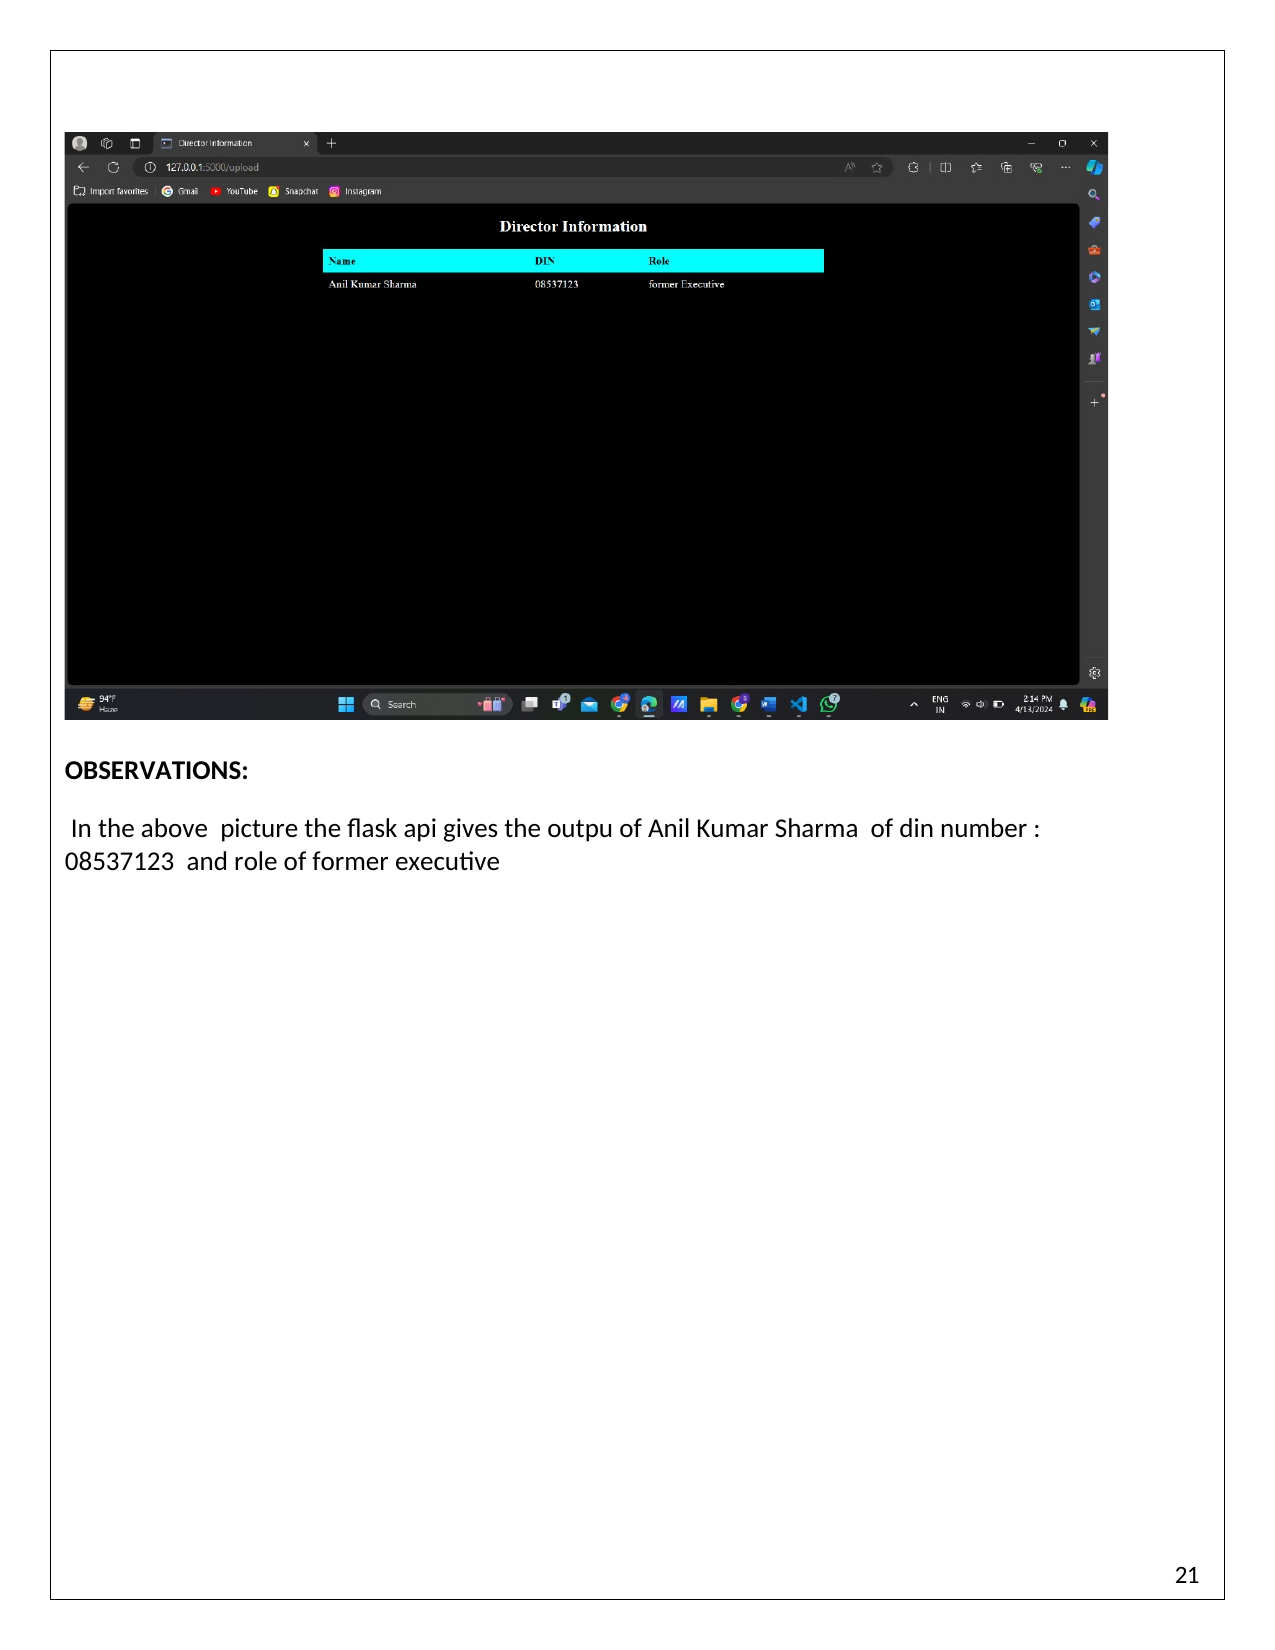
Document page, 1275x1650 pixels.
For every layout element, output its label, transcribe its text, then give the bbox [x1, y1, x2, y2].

text In the above picture the flask api gives the outpu of Anil Kumar Sharma of din number : 08537123 and role of former executive [64, 811, 1213, 877]
picture [64, 132, 1109, 720]
text OBSERVATIONS: [64, 753, 1213, 811]
